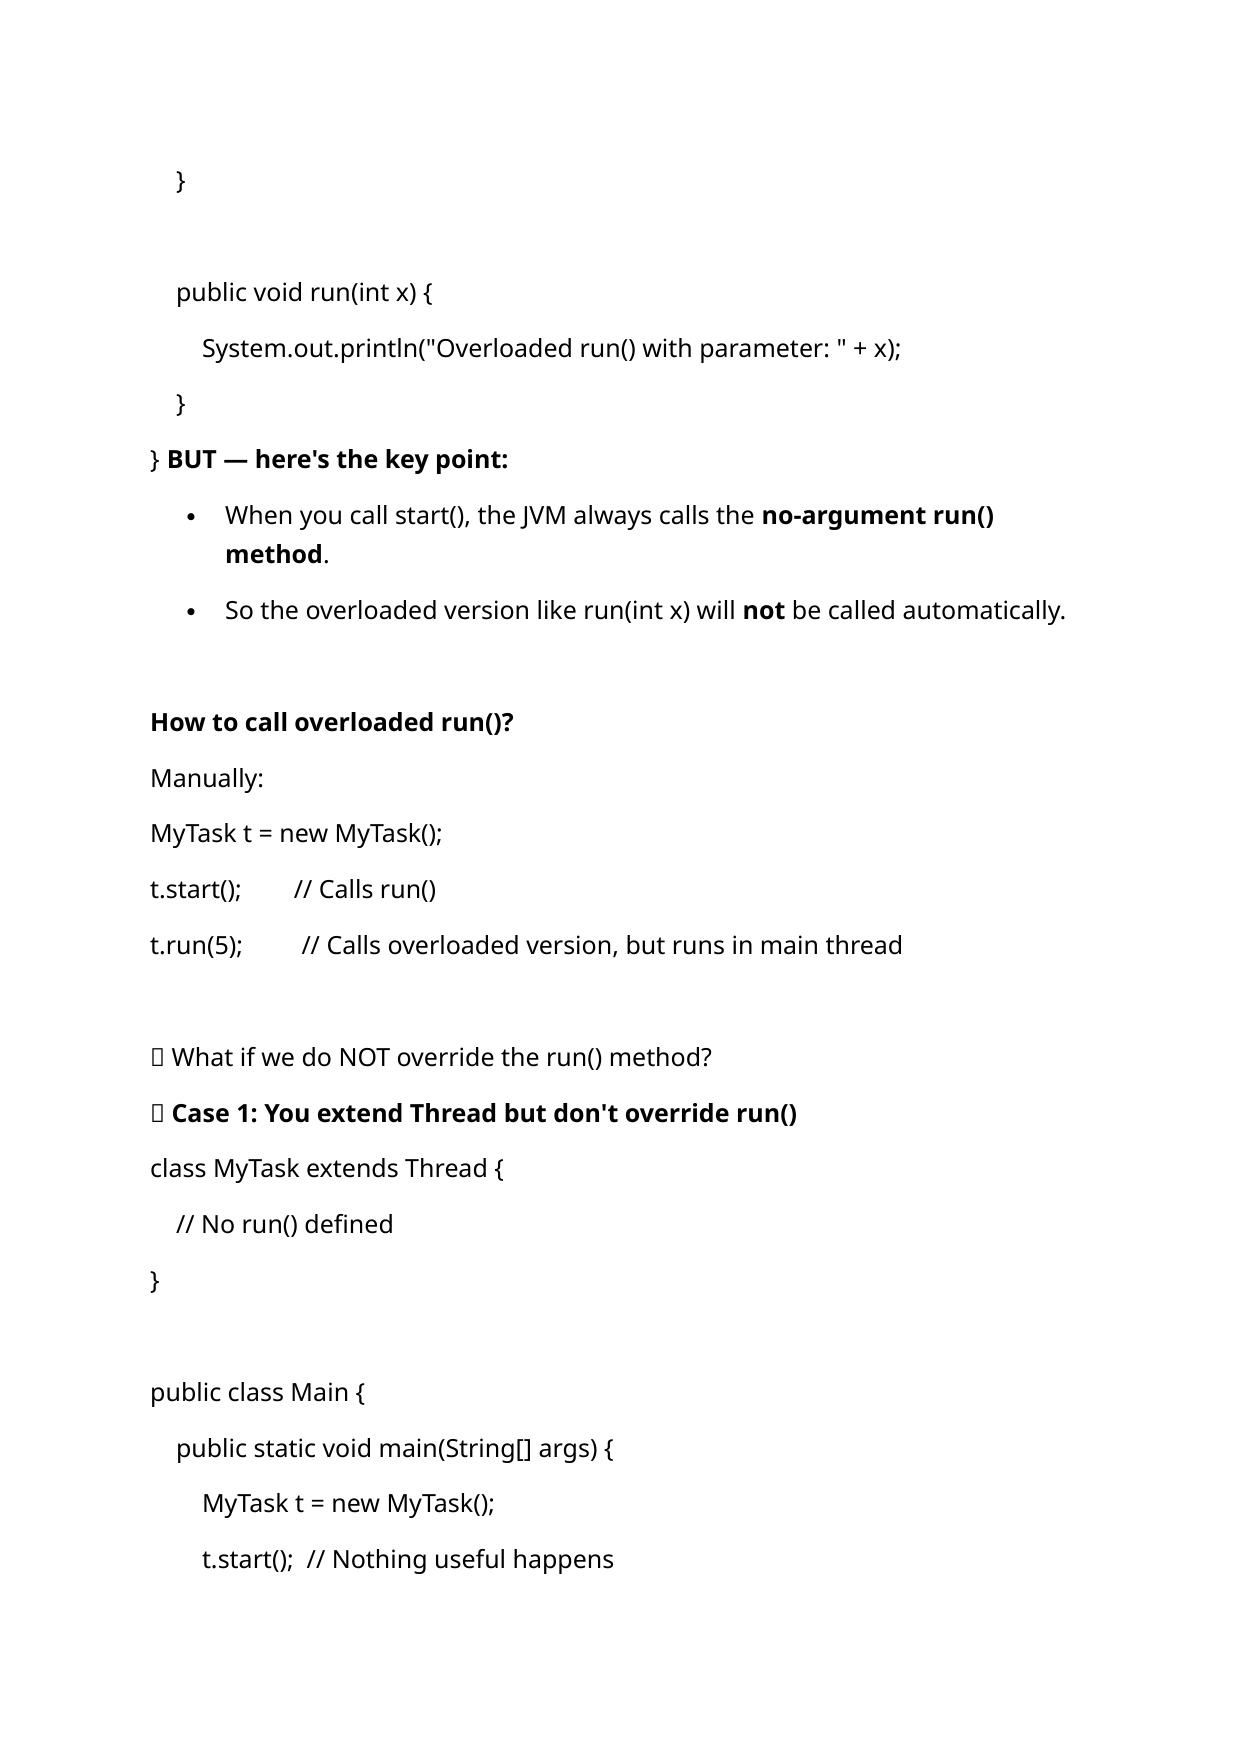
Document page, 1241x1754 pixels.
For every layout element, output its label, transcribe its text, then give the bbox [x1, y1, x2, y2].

text Manually: [150, 760, 1090, 794]
text public void run(int x) { [150, 274, 1090, 308]
text t.start(); // Nothing useful happens [150, 1542, 1090, 1576]
list So the overloaded version like run(int x) will not be called automatically. [187, 593, 1090, 627]
text MyTask t = new MyTask(); [150, 1486, 1090, 1520]
text 🚫 Case 1: You extend Thread but don't override run() [150, 1095, 1090, 1129]
text class MyTask extends Thread { [150, 1151, 1090, 1185]
text ❌ What if we do NOT override the run() method? [150, 1039, 1090, 1073]
text MyTask t = new MyTask(); [150, 816, 1090, 850]
text System.out.println("Overloaded run() with parameter: " + x); [150, 330, 1090, 364]
text } [150, 386, 1090, 420]
text t.run(5); // Calls overloaded version, but runs in main thread [150, 928, 1090, 962]
text t.start(); // Calls run() [150, 872, 1090, 906]
text } [150, 1263, 1090, 1297]
text public static void main(String[] args) { [150, 1430, 1090, 1464]
text // No run() defined [150, 1207, 1090, 1241]
list When you call start(), the JVM always calls the no-argument run() method. [187, 498, 1090, 571]
text public class Main { [150, 1374, 1090, 1408]
text } BUT — here's the key point: [150, 442, 1090, 476]
text } [150, 163, 1090, 197]
text How to call overloaded run()? [150, 704, 1090, 738]
